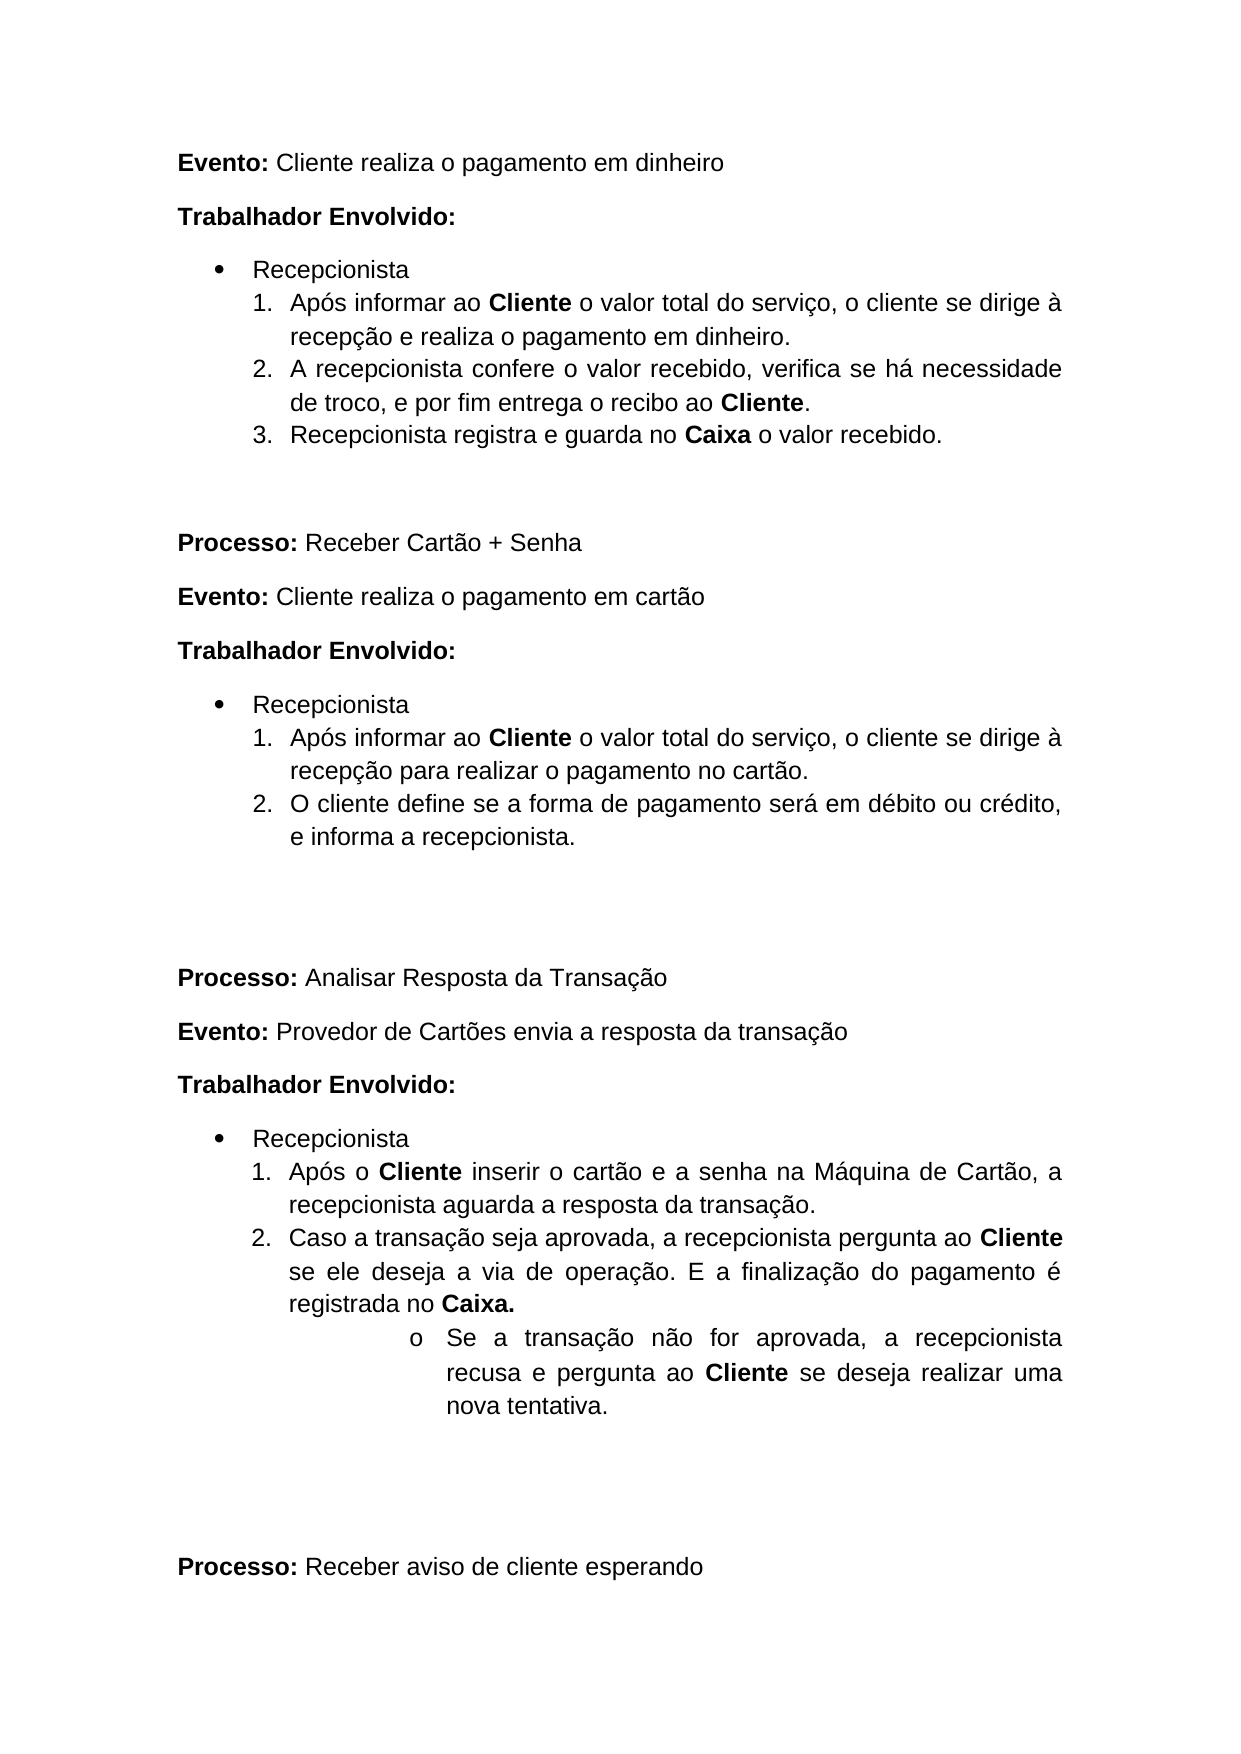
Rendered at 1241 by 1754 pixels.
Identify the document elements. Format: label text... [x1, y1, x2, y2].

text Trabalhador Envolvido: [177, 636, 1063, 665]
text Trabalhador Envolvido: [177, 201, 1063, 230]
list Se a transação não for aprovada, a recepcionista recusa e pergunta ao Cliente se deseja realizar uma nova tentativa. [408, 1322, 1063, 1419]
list Após o Cliente inserir o cartão e a senha na Máquina de Cartão, a recepcionista aguarda a resposta da transação. [251, 1157, 1063, 1219]
text Evento: Cliente realiza o pagamento em dinheiro [177, 148, 1063, 176]
list Recepcionista registra e guarda no Caixa o valor recebido. [252, 421, 1063, 449]
list Recepcionista [215, 690, 1063, 719]
list Recepcionista [215, 1124, 1063, 1153]
text Trabalhador Envolvido: [177, 1070, 1063, 1099]
list O cliente define se a forma de pagamento será em débito ou crédito, e informa a recepcionista. [252, 789, 1063, 851]
text Evento: Cliente realiza o pagamento em cartão [177, 582, 1063, 611]
text Processo: Receber Cartão + Senha [177, 528, 1063, 557]
text Processo: Analisar Resposta da Transação [177, 963, 1063, 991]
list Caso a transação seja aprovada, a recepcionista pergunta ao Cliente se ele deseja a via de operação. E a finalização do pagamento é registrada no Caixa. [251, 1223, 1063, 1318]
list Após informar ao Cliente o valor total do serviço, o cliente se dirige à recepção para realizar o pagamento no cartão. [252, 723, 1063, 785]
list A recepcionista confere o valor recebido, verifica se há necessidade de troco, e por fim entrega o recibo ao Cliente. [252, 354, 1063, 416]
text Evento: Provedor de Cartões envia a resposta da transação [177, 1017, 1063, 1045]
text Processo: Receber aviso de cliente esperando [177, 1552, 1063, 1581]
list Recepcionista [215, 255, 1063, 284]
list Após informar ao Cliente o valor total do serviço, o cliente se dirige à recepção e realiza o pagamento em dinheiro. [252, 288, 1063, 350]
